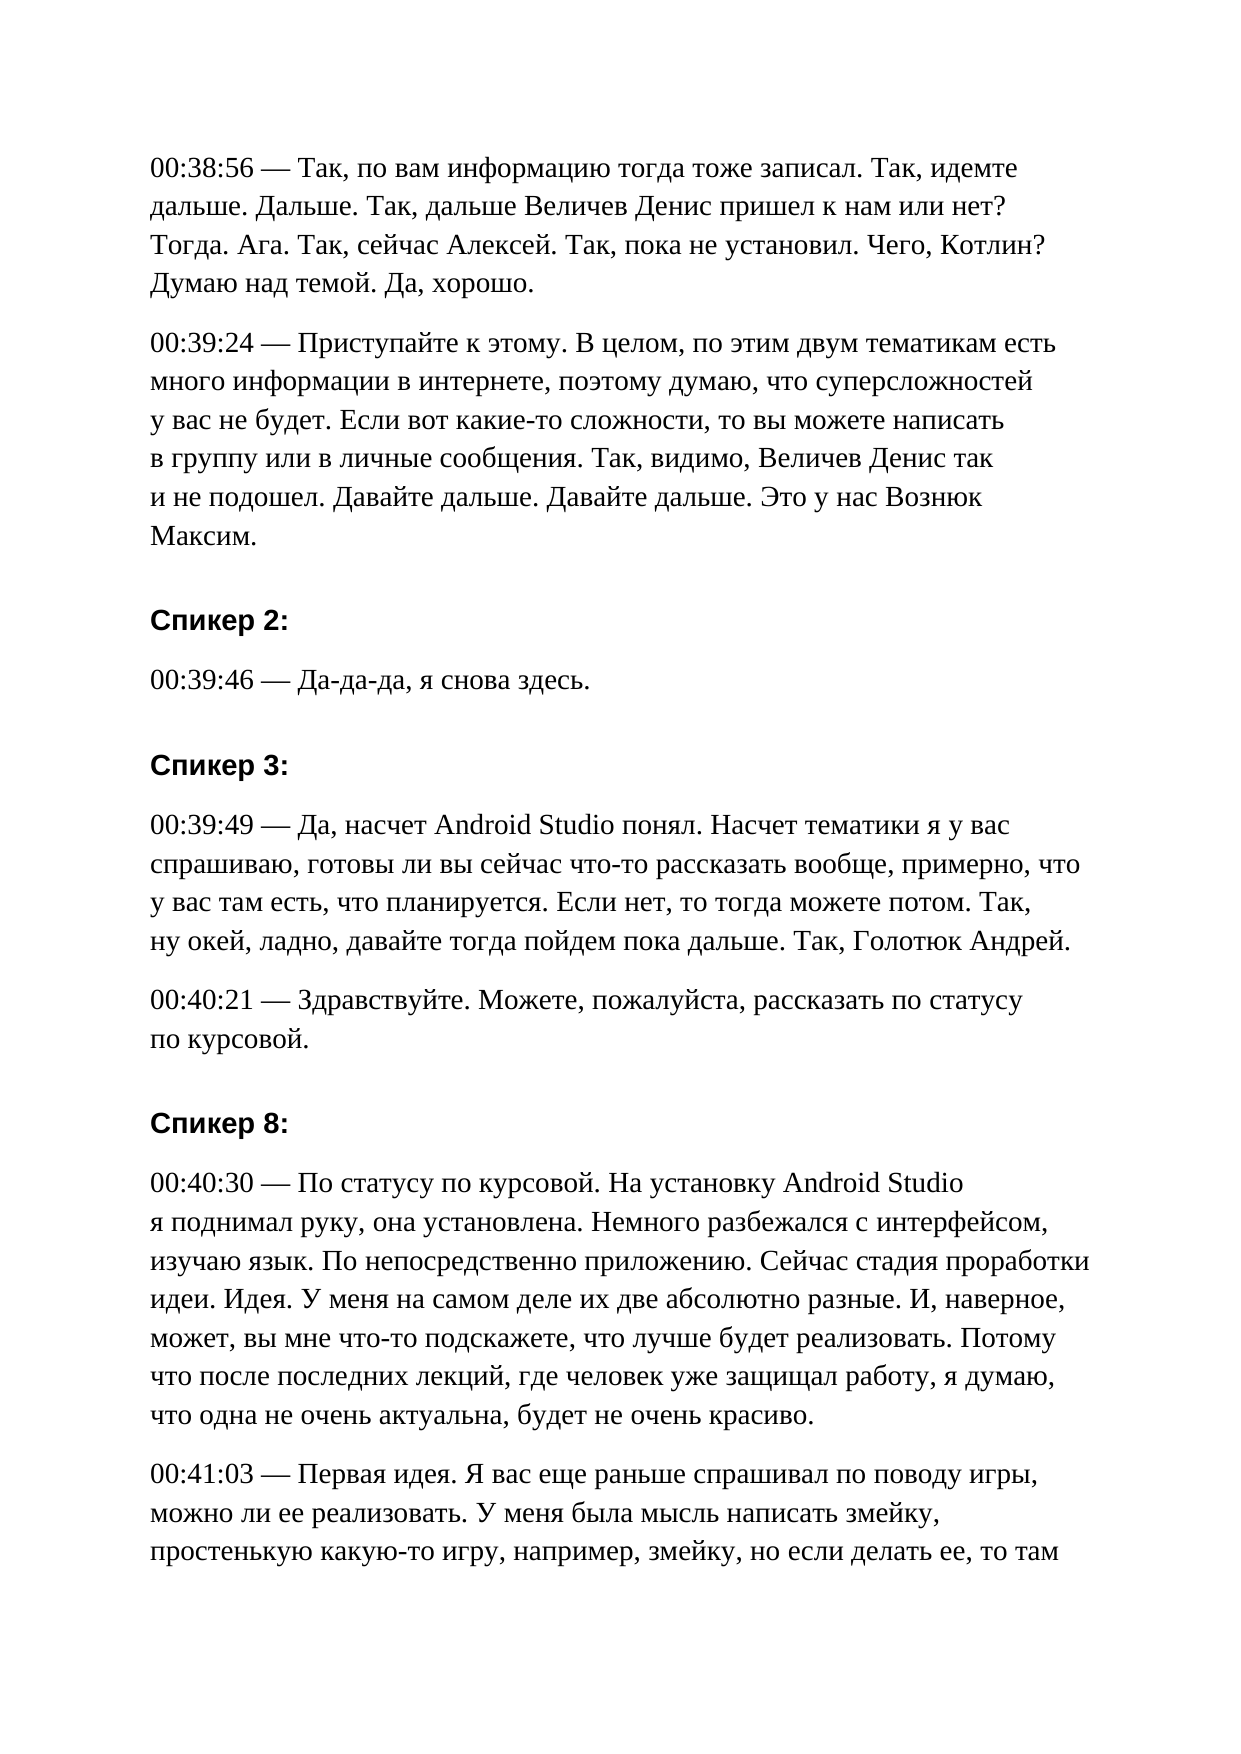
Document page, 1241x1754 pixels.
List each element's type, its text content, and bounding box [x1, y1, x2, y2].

text 00:39:49 — Да, насчет Android Studio понял. Насчет тематики я у вас спрашиваю, готовы ли вы сейчас что-то рассказать вообще, примерно, что у вас там есть, что планируется. Если нет, то тогда можете потом. Так, ну окей, ладно, давайте тогда пойдем пока дальше. Так, Голотюк Андрей. [150, 807, 1090, 956]
text 00:40:21 — Здравствуйте. Можете, пожалуйста, рассказать по статусу по курсовой. [150, 982, 1090, 1054]
text 00:39:24 — Приступайте к этому. В целом, по этим двум тематикам есть много информации в интернете, поэтому думаю, что суперсложностей у вас не будет. Если вот какие-то сложности, то вы можете написать в группу или в личные сообщения. Так, видимо, Величев Денис так и не подошел. Давайте дальше. Давайте дальше. Это у нас Вознюк Максим. [150, 325, 1090, 551]
text Спикер 3: [150, 748, 1090, 781]
text 00:38:56 — Так, по вам информацию тогда тоже записал. Так, идемте дальше. Дальше. Так, дальше Величев Денис пришел к нам или нет? Тогда. Ага. Так, сейчас Алексей. Так, пока не установил. Чего, Котлин? Думаю над темой. Да, хорошо. [150, 150, 1090, 299]
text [150, 1456, 1090, 1567]
text 00:40:30 — По статусу по курсовой. На установку Android Studio я поднимал руку, она установлена. Немного разбежался с интерфейсом, изучаю язык. По непосредственно приложению. Сейчас стадия проработки идеи. Идея. У меня на самом деле их две абсолютно разные. И, наверное, может, вы мне что-то подскажете, что лучше будет реализовать. Потому что после последних лекций, где человек уже защищал работу, я думаю, что одна не очень актуальна, будет не очень красиво. [150, 1166, 1090, 1430]
text 00:39:46 — Да-да-да, я снова здесь. [150, 662, 1090, 696]
text Спикер 8: [150, 1106, 1090, 1140]
text Спикер 2: [150, 603, 1090, 637]
